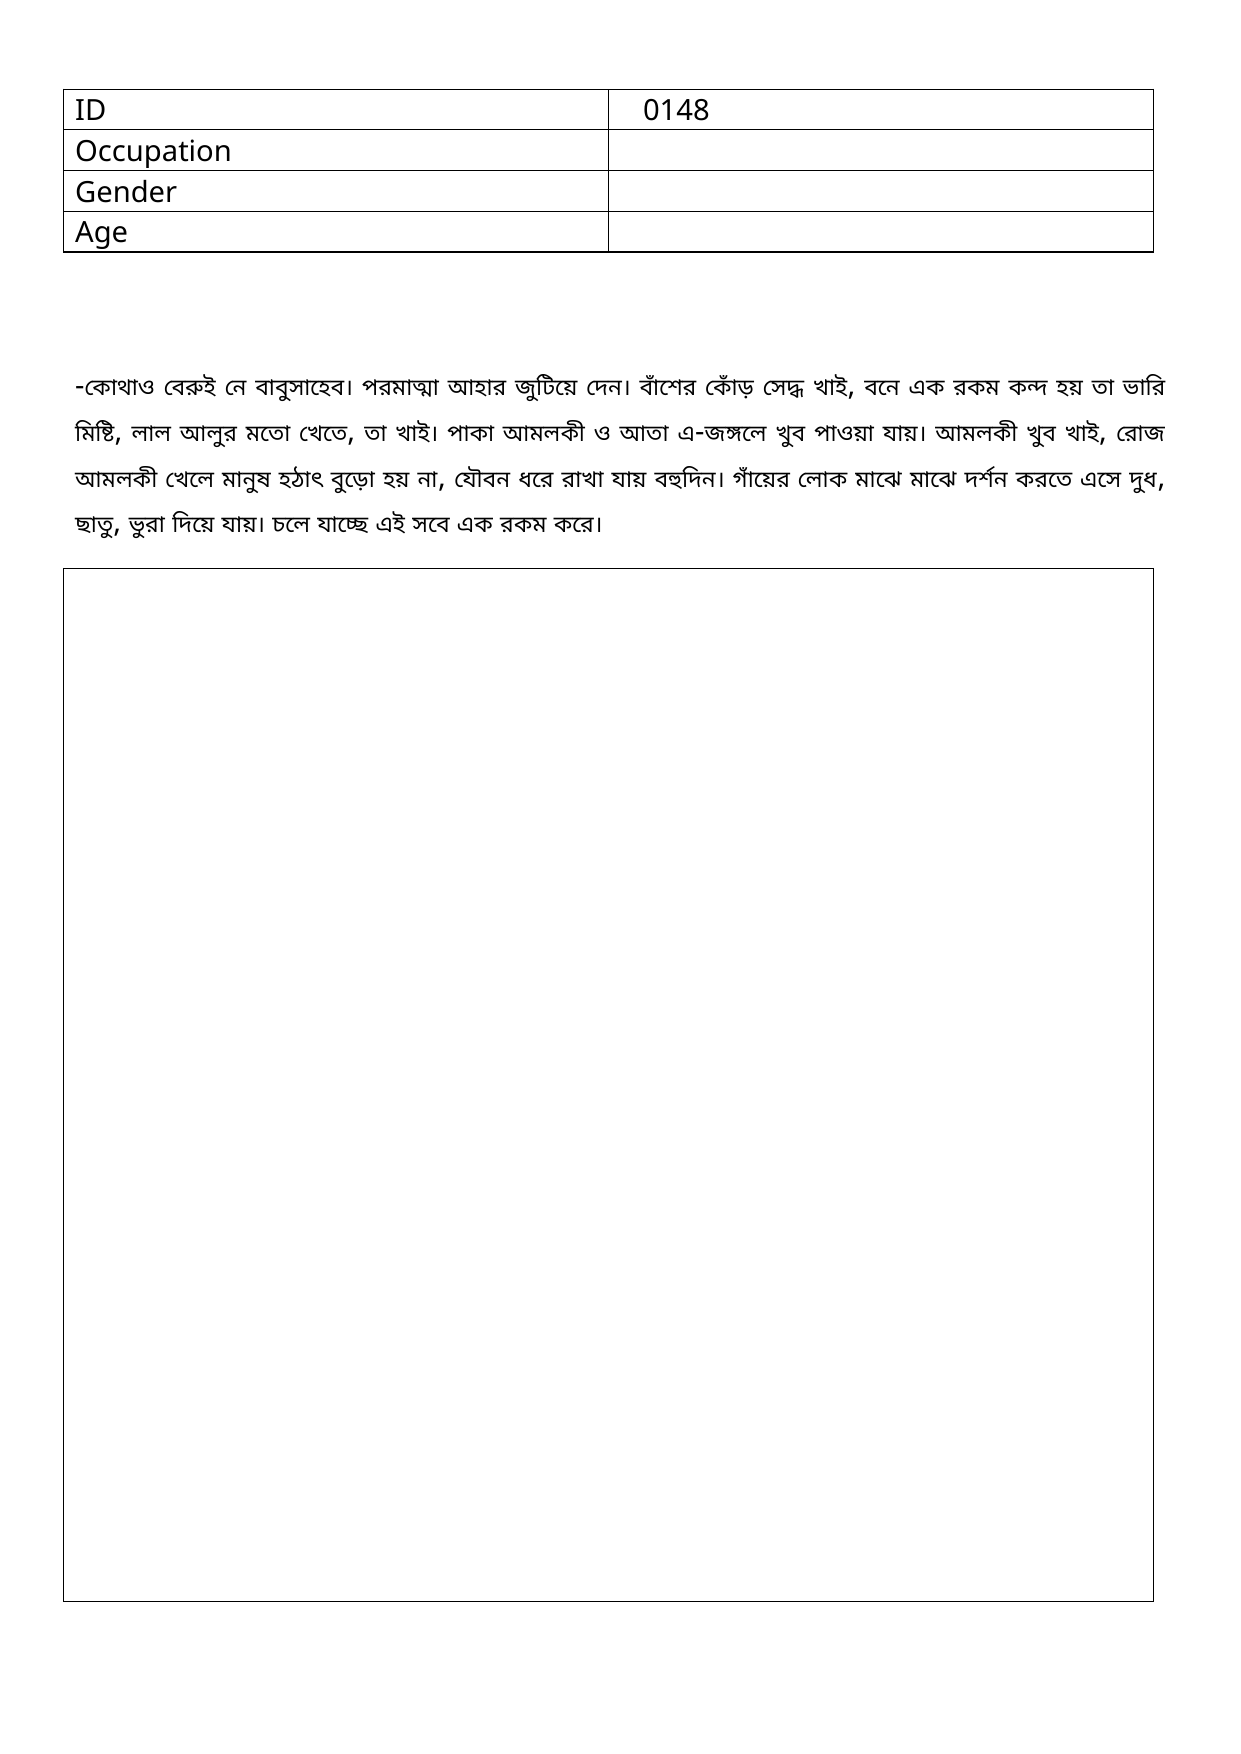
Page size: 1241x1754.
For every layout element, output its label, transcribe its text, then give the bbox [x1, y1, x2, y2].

table_cell Occupation [64, 130, 608, 170]
table_cell Age [64, 212, 608, 251]
table_cell [609, 171, 1153, 211]
table_cell [609, 130, 1153, 170]
text -কোথাও বেরুই নে বাবুসাহেব। পরমাত্মা আহার জুটিয়ে দেন। বাঁশের কোঁড় সেদ্ধ খাই, বনে এক রকম কন্দ হয় তা ভারি মিষ্টি, লাল আলুর মতো খেতে, তা খাই। পাকা আমলকী ও আতা এ-জঙ্গলে খুব পাওয়া যায়। আমলকী খুব খাই, রোজ আমলকী খেলে মানুষ হঠাৎ বুড়ো হয় না, যৌবন ধরে রাখা যায় বহুদিন। গাঁয়ের লোক মাঝে মাঝে দর্শন করতে এসে দুধ, ছাতু, ভুরা দিয়ে যায়। চলে যাচ্ছে এই সবে এক রকম করে। [75, 364, 1165, 541]
table_cell Gender [64, 171, 608, 211]
table_header [64, 569, 1153, 1601]
table_cell [609, 212, 1153, 251]
table_header ID [64, 90, 608, 129]
table_header 0148 [609, 90, 1153, 129]
